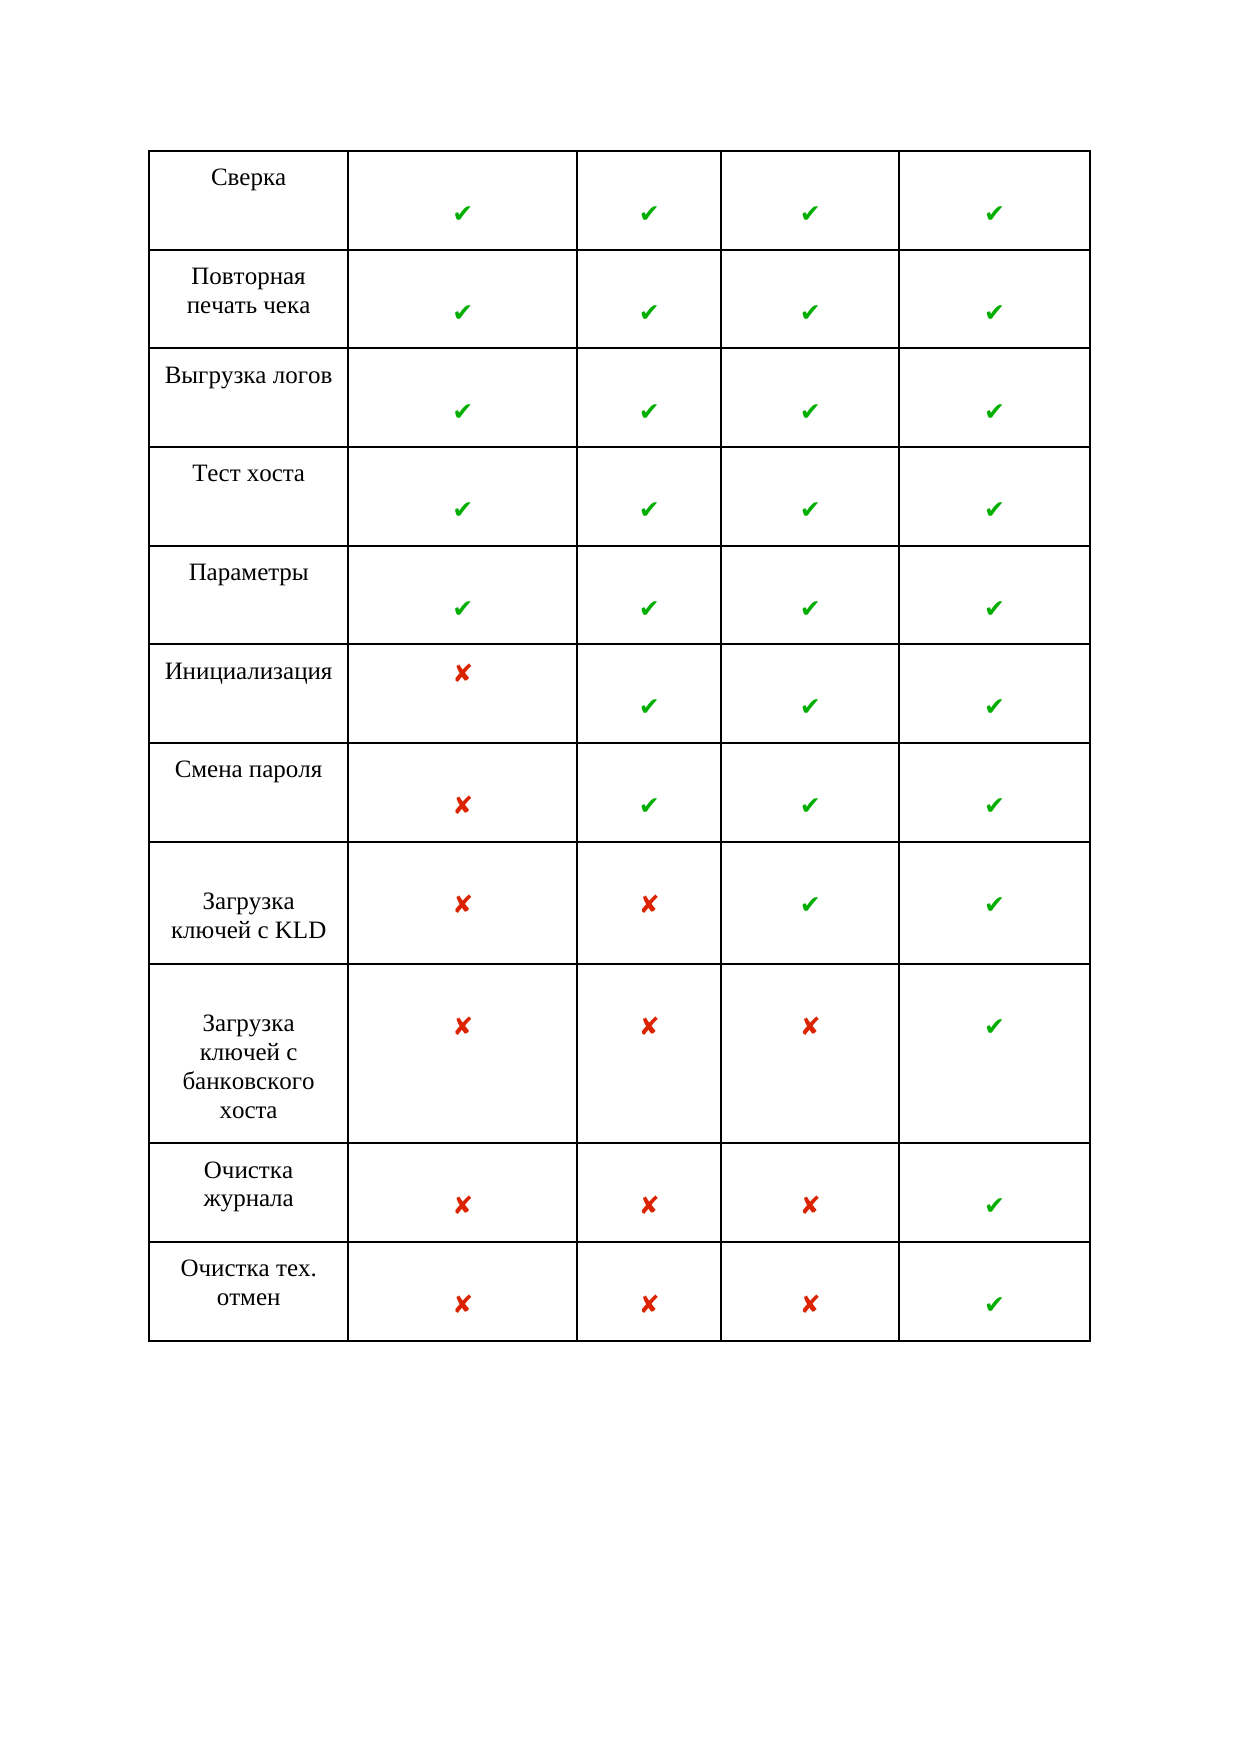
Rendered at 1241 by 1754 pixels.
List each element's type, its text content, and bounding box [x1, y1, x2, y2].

table_cell ✘ [349, 744, 576, 841]
table_cell Повторная печать чека [150, 251, 347, 347]
table_cell ✔ [900, 1243, 1089, 1339]
table_cell Смена пароля [150, 744, 347, 841]
table_cell ✔ [578, 152, 720, 249]
table_cell ✔ [578, 645, 720, 742]
table_cell ✔ [900, 1144, 1089, 1241]
table_cell ✘ [349, 1144, 576, 1241]
table_cell ✔ [722, 843, 898, 963]
table_cell Инициализация [150, 645, 347, 742]
table_cell ✔ [900, 965, 1089, 1142]
table_cell ✔ [349, 448, 576, 544]
table_cell ✔ [722, 744, 898, 841]
table_cell ✘ [578, 1144, 720, 1241]
table_cell ✘ [722, 1243, 898, 1339]
table_cell ✘ [578, 1243, 720, 1339]
table_cell ✘ [349, 1243, 576, 1339]
table_cell ✔ [349, 251, 576, 347]
table_cell ✔ [578, 547, 720, 643]
table_cell ✔ [722, 251, 898, 347]
table_cell Загрузка ключей с KLD [150, 843, 347, 963]
table_cell ✔ [578, 744, 720, 841]
table_cell ✔ [900, 448, 1089, 544]
table_cell ✔ [578, 251, 720, 347]
table_cell ✘ [349, 645, 576, 742]
table_cell ✘ [722, 1144, 898, 1241]
table_cell ✘ [349, 965, 576, 1142]
table_cell ✔ [900, 744, 1089, 841]
table_cell Очистка журнала [150, 1144, 347, 1241]
table_cell Очистка тех. отмен [150, 1243, 347, 1339]
table_cell ✔ [900, 152, 1089, 249]
table_cell Сверка [150, 152, 347, 249]
table_cell Тест хоста [150, 448, 347, 544]
table_cell Загрузка ключей с банковского хоста [150, 965, 347, 1142]
table_cell ✔ [349, 349, 576, 446]
table_cell ✘ [722, 965, 898, 1142]
table_cell ✔ [900, 645, 1089, 742]
table_cell ✔ [349, 547, 576, 643]
table_cell ✔ [900, 547, 1089, 643]
table_cell ✔ [349, 152, 576, 249]
table_cell ✔ [900, 349, 1089, 446]
table_cell ✔ [722, 645, 898, 742]
table_cell ✔ [900, 843, 1089, 963]
table_cell Выгрузка логов [150, 349, 347, 446]
table_cell ✔ [722, 349, 898, 446]
table_cell ✔ [578, 448, 720, 544]
table_cell ✔ [722, 152, 898, 249]
table_cell ✘ [578, 965, 720, 1142]
table_cell ✔ [722, 448, 898, 544]
table_cell ✔ [722, 547, 898, 643]
table_cell ✘ [578, 843, 720, 963]
table_cell ✔ [900, 251, 1089, 347]
table_cell Параметры [150, 547, 347, 643]
table_cell ✔ [578, 349, 720, 446]
table_cell ✘ [349, 843, 576, 963]
